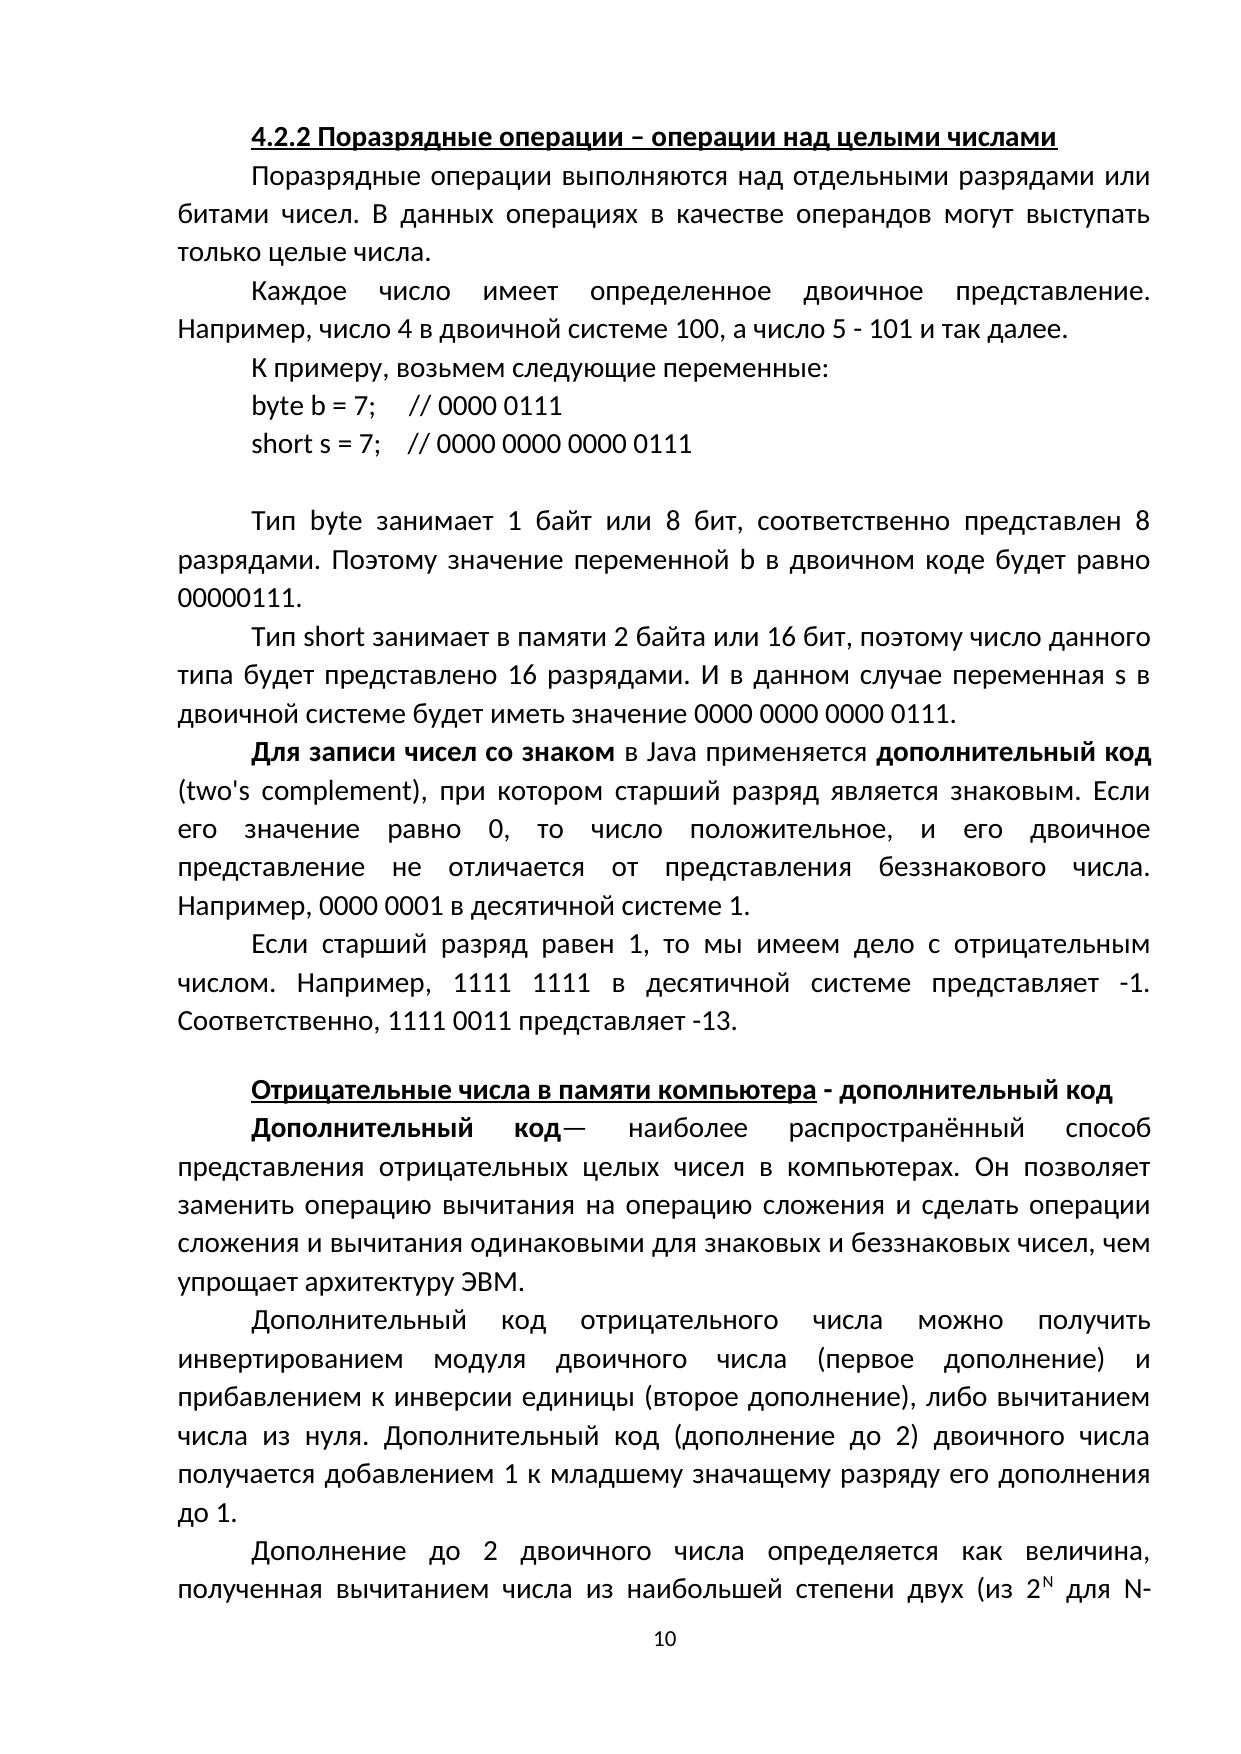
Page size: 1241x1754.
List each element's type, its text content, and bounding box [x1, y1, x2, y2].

text 4.2.2 Поразрядные операции – операции над целыми числами [177, 118, 1152, 154]
text Тип byte занимает 1 байт или 8 бит, соответственно представлен 8 разрядами. Поэтому значение переменной b в двоичном коде будет равно 00000111. [177, 502, 1152, 615]
text Для записи чисел со знаком в Java применяется дополнительный код (two's complement), при котором старший разряд является знаковым. Если его значение равно 0, то число положительное, и его двоичное представление не отличается от представления беззнакового числа. Например, 0000 0001 в десятичной системе 1. [177, 733, 1152, 922]
text short s = 7; // 0000 0000 0000 0111 [177, 426, 1152, 461]
text Тип short занимает в памяти 2 байта или 16 бит, поэтому число данного типа будет представлено 16 разрядами. И в данном случае переменная s в двоичной системе будет иметь значение 0000 0000 0000 0111. [177, 618, 1152, 730]
text Дополнительный код— наиболее распространённый способ представления отрицательных целых чисел в компьютерах. Он позволяет заменить операцию вычитания на операцию сложения и сделать операции сложения и вычитания одинаковыми для знаковых и беззнаковых чисел, чем упрощает архитектуру ЭВМ. [177, 1109, 1152, 1299]
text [177, 1532, 1152, 1606]
text Каждое число имеет определенное двоичное представление. Например, число 4 в двоичной системе 100, а число 5 - 101 и так далее. [177, 272, 1152, 346]
text К примеру, возьмем следующие переменные: [177, 349, 1152, 384]
text Дополнительный код отрицательного числа можно получить инвертированием модуля двоичного числа (первое дополнение) и прибавлением к инверсии единицы (второе дополнение), либо вычитанием числа из нуля. Дополнительный код (дополнение до 2) двоичного числа получается добавлением 1 к младшему значащему разряду его дополнения до 1. [177, 1301, 1152, 1529]
text Отрицательные числа в памяти компьютера - дополнительный код [177, 1071, 1152, 1106]
text byte b = 7; // 0000 0111 [177, 387, 1152, 423]
text Поразрядные операции выполняются над отдельными разрядами или битами чисел. В данных операциях в качестве операндов могут выступать только целые числа. [177, 157, 1152, 269]
text Если старший разряд равен 1, то мы имеем дело с отрицательным числом. Например, 1111 1111 в десятичной системе представляет -1. Соответственно, 1111 0011 представляет -13. [177, 925, 1152, 1038]
